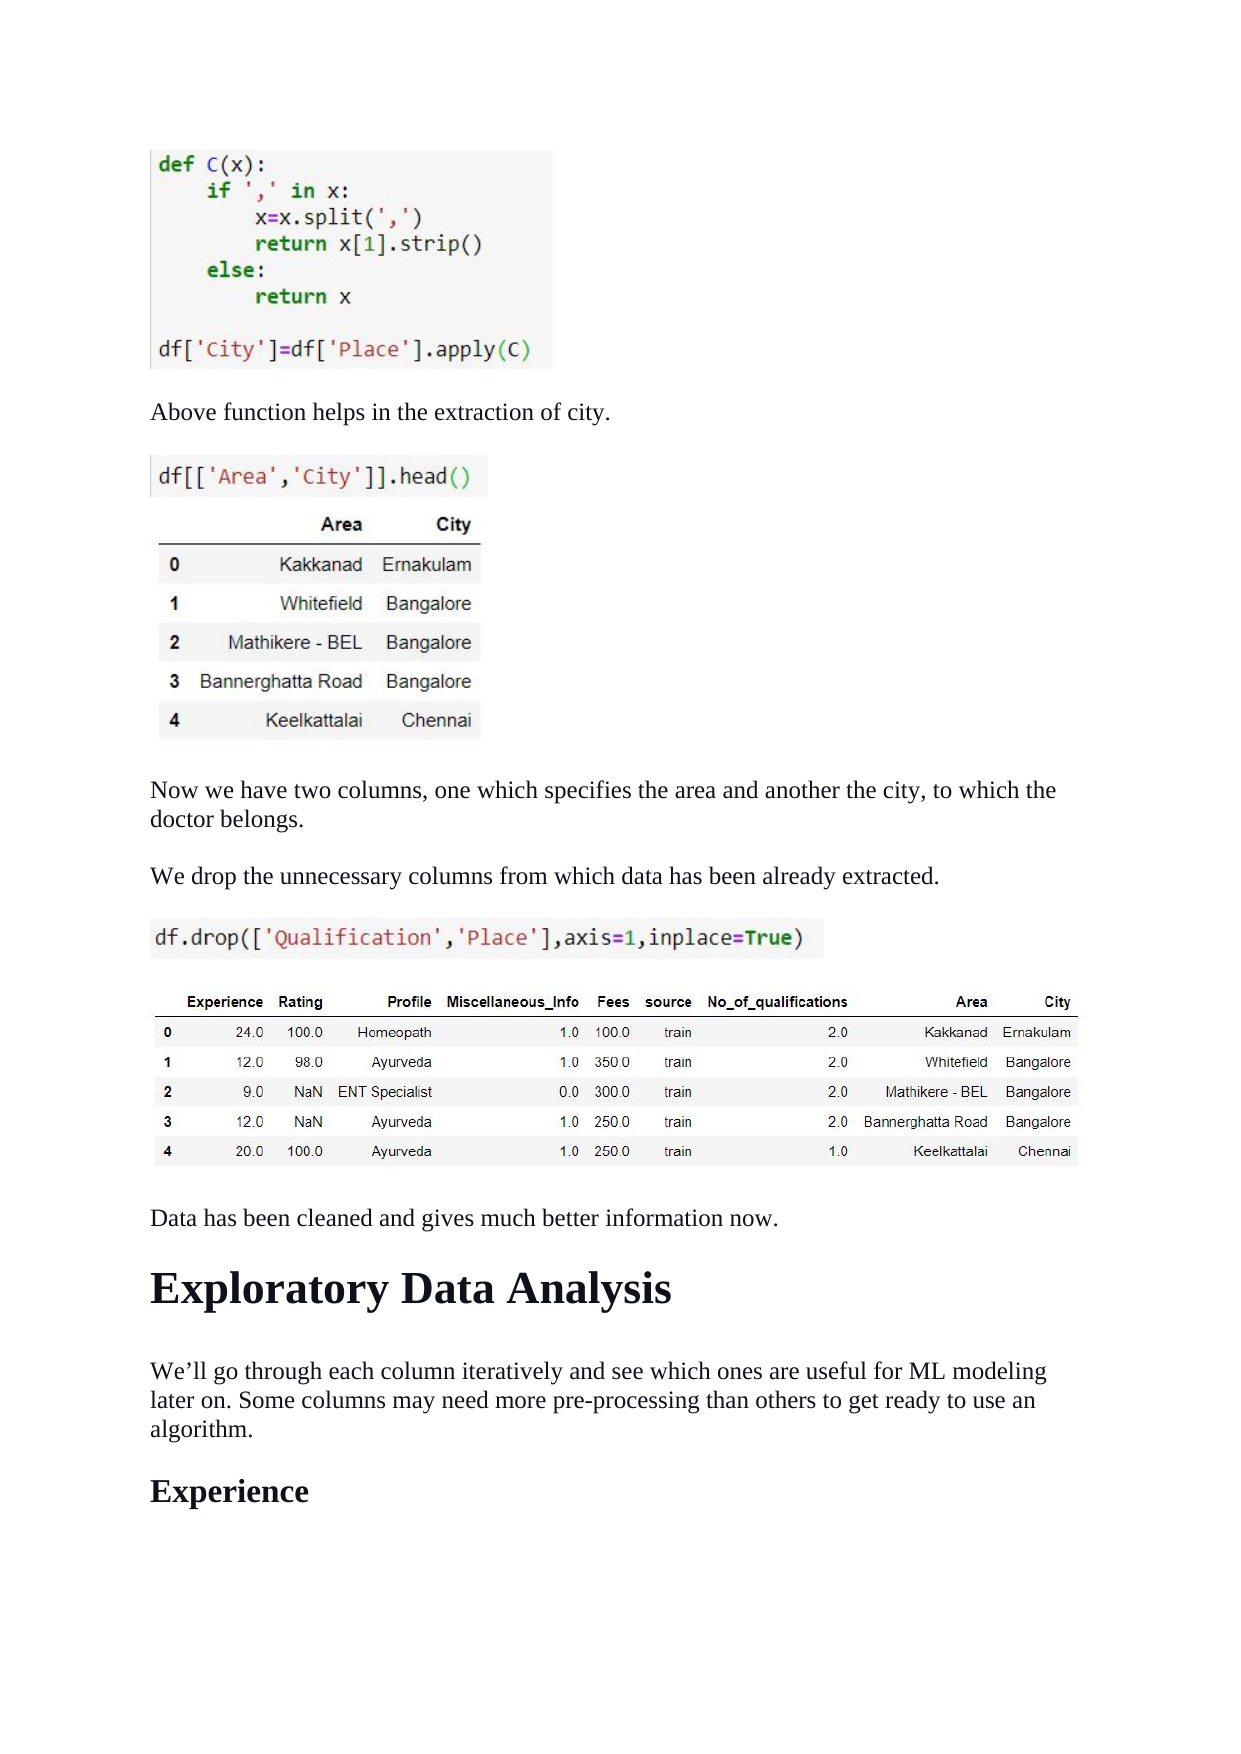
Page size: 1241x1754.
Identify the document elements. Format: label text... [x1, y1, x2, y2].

text Experience [150, 1471, 1090, 1509]
text Now we have two columns, one which specifies the area and another the city, to which the doctor belongs. [150, 775, 1090, 832]
text We drop the unnecessary columns from which data has been already extracted. [150, 861, 1090, 890]
picture [150, 987, 1091, 1174]
picture [150, 455, 512, 747]
text Data has been cleaned and gives much better information now. [150, 1203, 1090, 1232]
text Above function helps in the extraction of city. [150, 397, 1090, 426]
picture [150, 150, 553, 369]
text Exploratory Data Analysis [150, 1260, 1090, 1313]
picture [150, 918, 824, 959]
text We’ll go through each column iteratively and see which ones are useful for ML modeling later on. Some columns may need more pre-processing than others to get ready to use an algorithm. [150, 1356, 1090, 1442]
